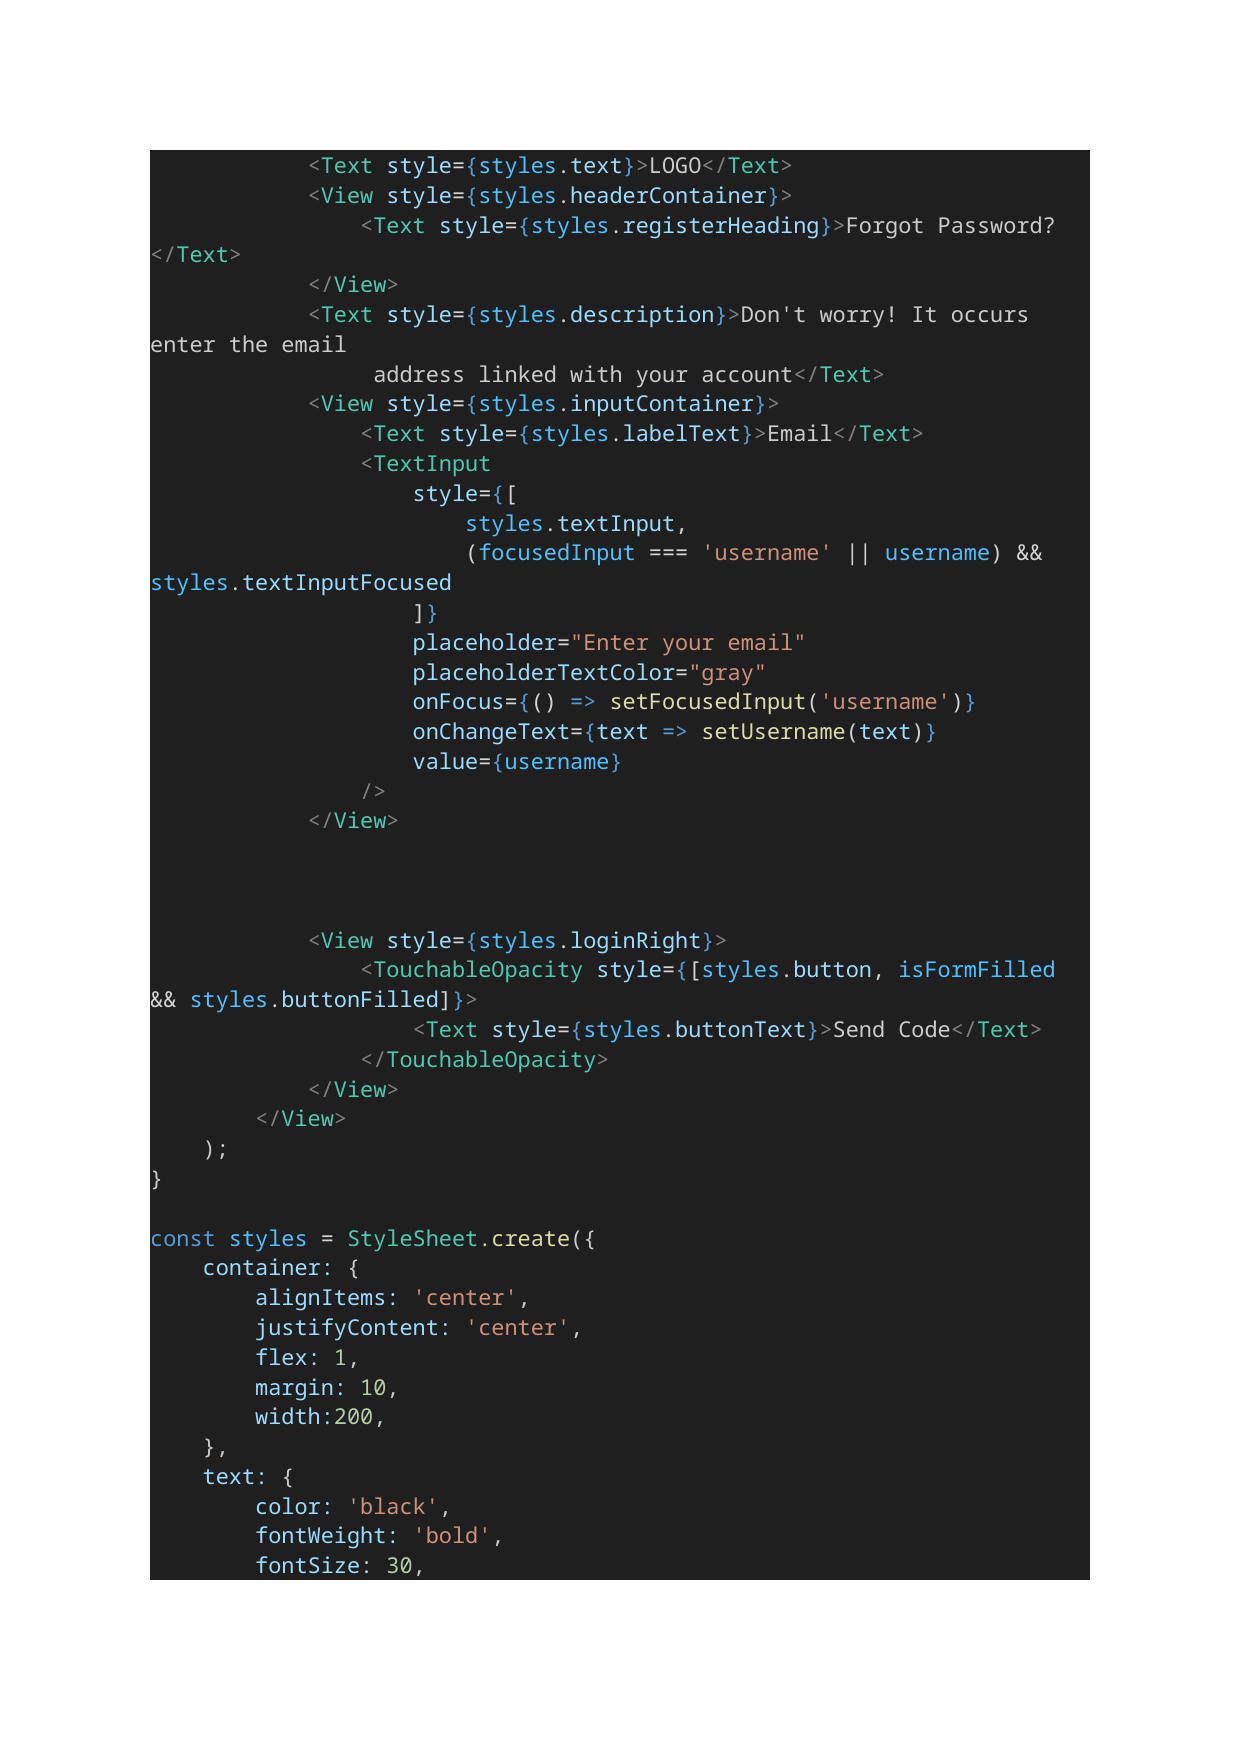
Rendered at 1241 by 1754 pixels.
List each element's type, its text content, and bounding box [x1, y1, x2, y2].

text placeholder="Enter your email" [150, 627, 1090, 656]
text </TouchableOpacity> [150, 1044, 1090, 1073]
text ); [150, 1133, 1090, 1163]
text flex: 1, [150, 1342, 1090, 1371]
text fontWeight: 'bold', [150, 1520, 1090, 1550]
text <TextInput [150, 448, 1090, 478]
text fontSize: 30, [150, 1550, 1090, 1580]
text onChangeText={text => setUsername(text)} [150, 716, 1090, 746]
text <View style={styles.inputContainer}> [150, 388, 1090, 418]
text justifyContent: 'center', [150, 1312, 1090, 1342]
text (focusedInput === 'username' || username) && styles.textInputFocused [150, 537, 1090, 597]
text <View style={styles.headerContainer}> [150, 180, 1090, 209]
text style={[ [150, 478, 1090, 507]
text const styles = StyleSheet.create({ [150, 1222, 1090, 1252]
text <TouchableOpacity style={[styles.button, isFormFilled && styles.buttonFilled]}> [150, 954, 1090, 1014]
text <Text style={styles.registerHeading}>Forgot Password?</Text> [150, 209, 1090, 269]
text }, [150, 1431, 1090, 1461]
text styles.textInput, [150, 507, 1090, 537]
text <Text style={styles.description}>Don't worry! It occurs enter the email [150, 299, 1090, 358]
text <Text style={styles.buttonText}>Send Code</Text> [150, 1014, 1090, 1044]
text color: 'black', [150, 1491, 1090, 1520]
text </View> [150, 805, 1090, 835]
text } [150, 1163, 1090, 1193]
text </View> [150, 1103, 1090, 1133]
text <Text style={styles.text}>LOGO</Text> [150, 150, 1090, 180]
text alignItems: 'center', [150, 1282, 1090, 1312]
text width:200, [150, 1401, 1090, 1431]
text ]} [150, 597, 1090, 627]
text </View> [150, 269, 1090, 299]
text address linked with your account</Text> [150, 358, 1090, 388]
text </View> [150, 1073, 1090, 1103]
text container: { [150, 1252, 1090, 1282]
text /> [150, 776, 1090, 805]
text value={username} [150, 746, 1090, 776]
text <Text style={styles.labelText}>Email</Text> [150, 418, 1090, 448]
text placeholderTextColor="gray" [150, 656, 1090, 686]
text margin: 10, [150, 1371, 1090, 1401]
text onFocus={() => setFocusedInput('username')} [150, 686, 1090, 716]
text <View style={styles.loginRight}> [150, 924, 1090, 954]
text text: { [150, 1461, 1090, 1491]
